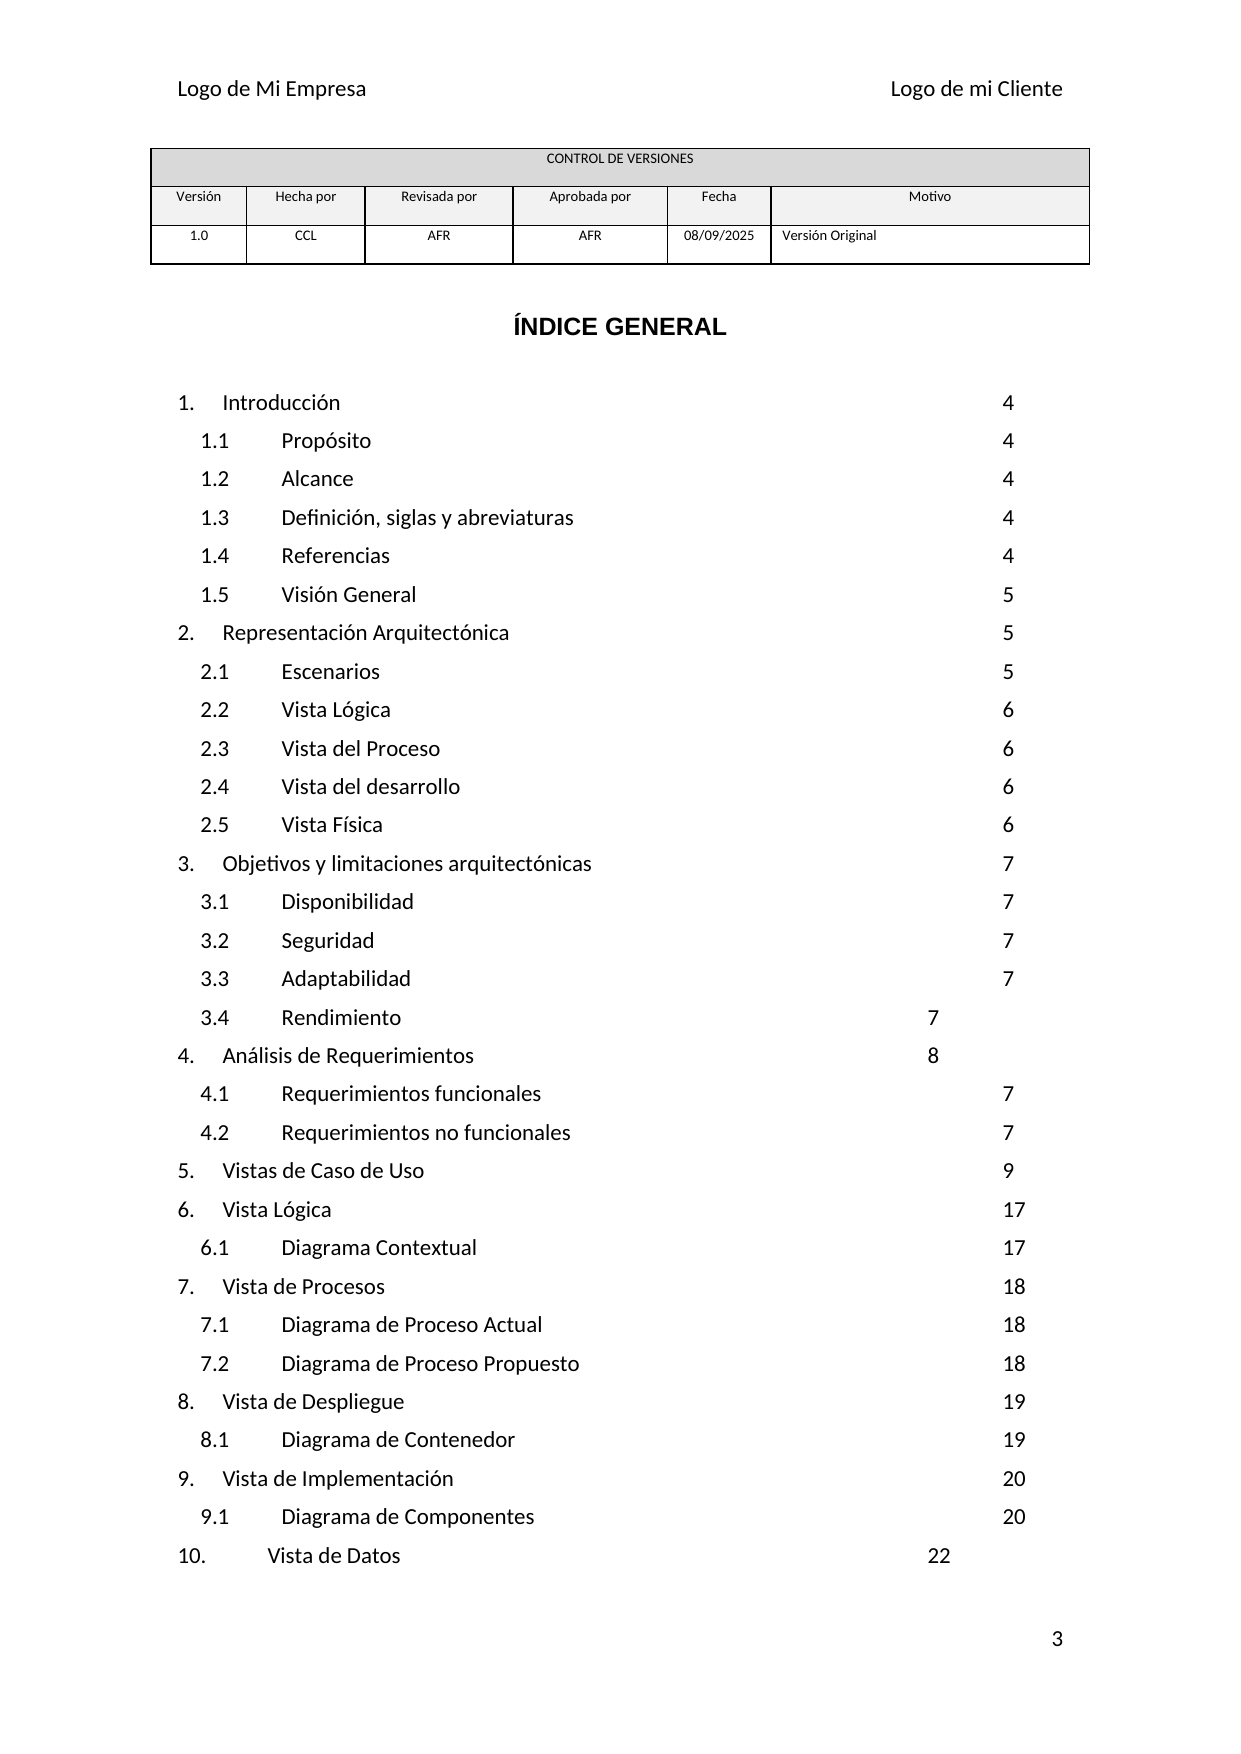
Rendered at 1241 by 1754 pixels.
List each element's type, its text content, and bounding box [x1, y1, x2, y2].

table_cell Revisada por [366, 187, 512, 225]
table_cell 1.0 [152, 226, 246, 263]
table_cell Aprobada por [514, 187, 667, 225]
table_cell 08/09/2025 [668, 226, 770, 263]
table_cell Versión [152, 187, 246, 225]
table_cell Hecha por [247, 187, 364, 225]
table_cell Fecha [668, 187, 770, 225]
table_cell AFR [514, 226, 667, 263]
table_header CONTROL DE VERSIONES [152, 149, 1089, 186]
title ÍNDICE GENERAL [177, 312, 1063, 341]
table_cell CCL [247, 226, 364, 263]
table_cell Versión Original [772, 226, 1089, 263]
table_cell Motivo [772, 187, 1089, 225]
table_cell AFR [366, 226, 512, 263]
